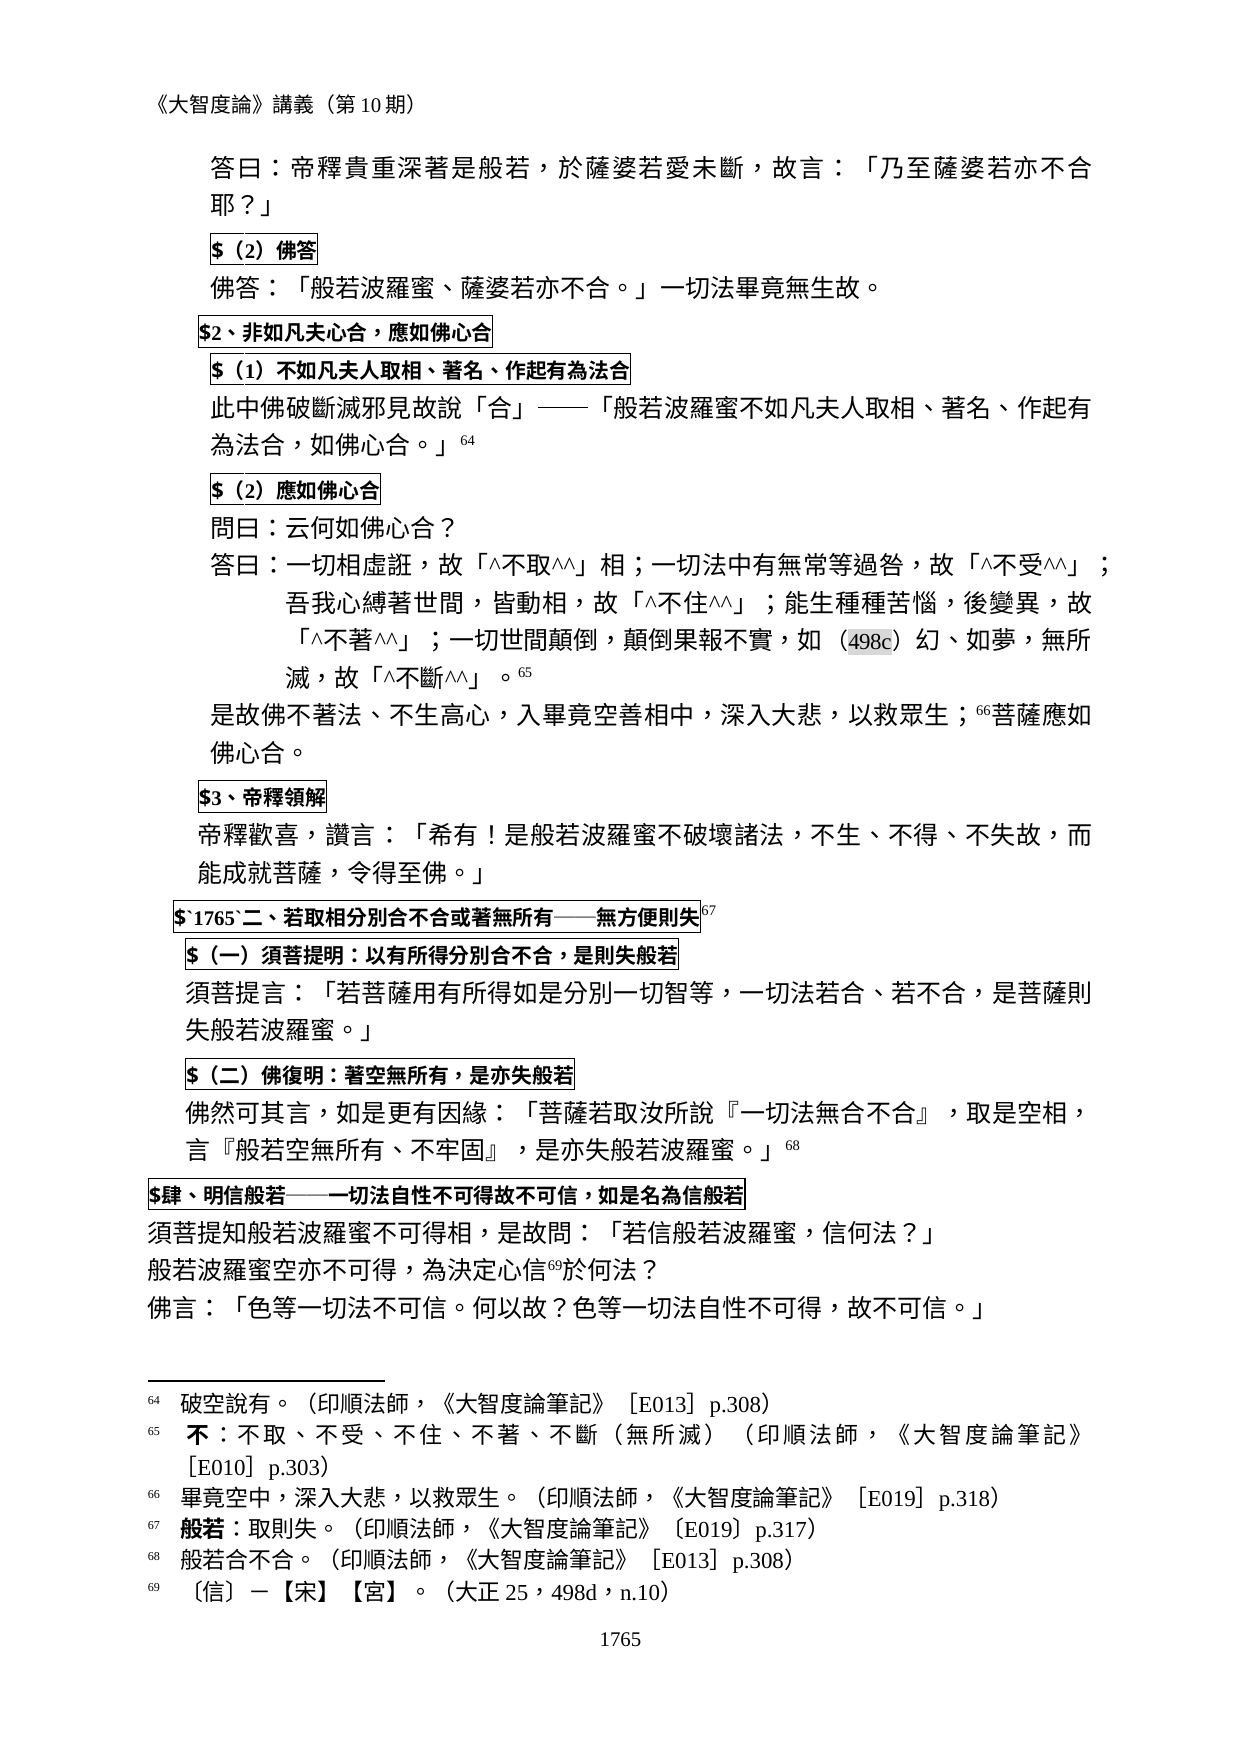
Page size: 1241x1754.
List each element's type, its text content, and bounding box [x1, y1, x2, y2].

text $肆、明信般若──一切法自性不可得故不可信，如是名為信般若 [148, 1175, 1092, 1213]
text $（一）須菩提明：以有所得分別合不合，是則失般若 [185, 935, 1092, 973]
text 般若波羅蜜空亦不可得，為決定心信於何法？ [148, 1250, 1092, 1288]
text 答曰：一切相虛誑，故「^不取^^」相；一切法中有無常等過咎，故「^不受^^」；吾我心縛著世間，皆動相，故「^不住^^」；能生種種苦惱，後變異，故「^不著^^」；一切世間顛倒，顛倒果報不實，如（）幻、如夢，無所滅，故「^不斷^^」。 [210, 545, 1092, 695]
text $（2）應如佛心合 [210, 470, 1092, 508]
text 帝釋歡喜，讚言：「希有！是般若波羅蜜不破壞諸法，不生、不得、不失故，而能成就菩薩，令得至佛。」 [198, 815, 1092, 890]
text 佛答：「般若波羅蜜、薩婆若亦不合。」一切法畢竟無生故。 [210, 268, 1092, 305]
text 佛言：「色等一切法不可信。何以故？色等一切法自性不可得，故不可信。」 [148, 1288, 1092, 1325]
text 問曰：云何如佛心合？ [210, 508, 1092, 545]
text 須菩提言：「若菩薩用有所得如是分別一切智等，一切法若合、若不合，是菩薩則失般若波羅蜜。」 [185, 973, 1092, 1048]
text $（二）佛復明：著空無所有，是亦失般若 [185, 1055, 1092, 1093]
text 須菩提知般若波羅蜜不可得相，是故問：「若信般若波羅蜜，信何法？」 [148, 1213, 1092, 1250]
text $（1）不如凡夫人取相、著名、作起有為法合 [210, 350, 1092, 388]
text 佛然可其言，如是更有因緣：「菩薩若取汝所說『一切法無合不合』，取是空相，言『般若空無所有、不牢固』，是亦失般若波羅蜜。」 [185, 1093, 1092, 1168]
text $（2）佛答 [210, 230, 1092, 268]
text $`1765`二、若取相分別合不合或著無所有──無方便則失 [173, 898, 1092, 935]
text $2、非如凡夫心合，應如佛心合 [198, 313, 1092, 350]
text $3、帝釋領解 [198, 778, 1092, 815]
text 答曰：帝釋貴重深著是般若，於薩婆若愛未斷，故言：「乃至薩婆若亦不合耶？」 [210, 148, 1092, 223]
text 是故佛不著法、不生高心，入畢竟空善相中，深入大悲，以救眾生；菩薩應如佛心合。 [210, 695, 1092, 770]
text 此中佛破斷滅邪見故說「合」──「般若波羅蜜不如凡夫人取相、著名、作起有為法合，如佛心合。」 [210, 388, 1092, 463]
